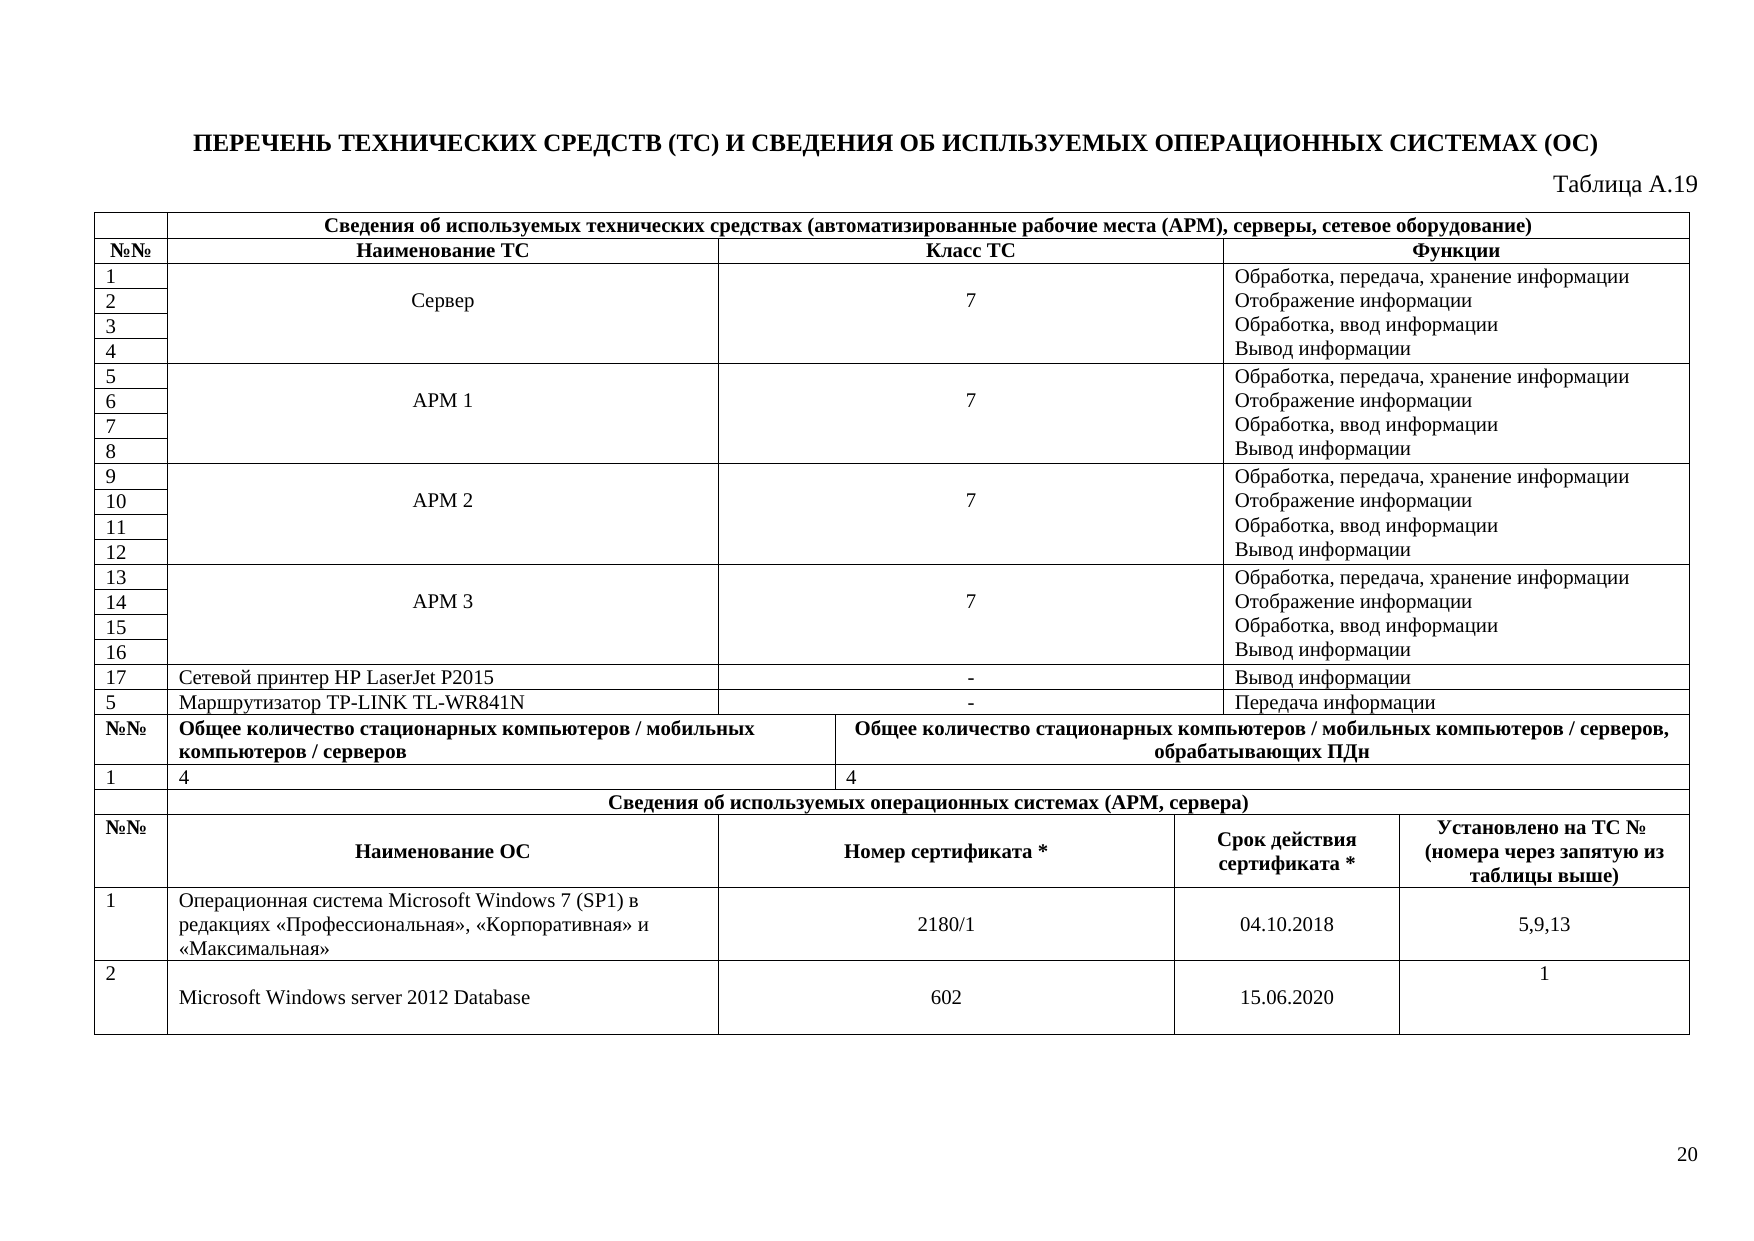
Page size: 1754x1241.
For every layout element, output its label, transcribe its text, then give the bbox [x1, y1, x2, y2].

table_cell №№ [95, 715, 167, 763]
table_cell - [719, 665, 1223, 689]
table_cell Общее количество стационарных компьютеров / мобильных компьютеров / серверов, обрабатывающих ПДн [836, 715, 1689, 763]
table_header Сведения об используемых технических средствах (автоматизированные рабочие места (АРМ), серверы, сетевое оборудование) [168, 213, 1689, 237]
table_cell 9 [95, 464, 167, 488]
table_cell Общее количество стационарных компьютеров / мобильных компьютеров / серверов [168, 715, 835, 763]
table_cell Сетевой принтер HP LaserJet P2015 [168, 665, 718, 689]
table_cell 1 [95, 888, 167, 960]
table_cell Сервер [168, 264, 718, 363]
table_cell 7 [719, 364, 1223, 463]
table_cell 602 [719, 961, 1174, 1033]
table_cell Передача информации [1224, 690, 1689, 714]
table_cell Вывод информации [1224, 665, 1689, 689]
table_cell Срок действия сертификата * [1175, 815, 1399, 887]
table_cell №№ [95, 815, 167, 887]
table_cell Microsoft Windows server 2012 Database [168, 961, 718, 1033]
table_cell Обработка, передача, хранение информации Отображение информации Обработка, ввод информации Вывод информации [1224, 565, 1689, 664]
table_cell 11 [95, 515, 167, 539]
table_cell 3 [95, 314, 167, 338]
table_cell Маршрутизатор TP-LINK TL-WR841N [168, 690, 718, 714]
table_cell 4 [836, 765, 1689, 789]
table_cell 2180/1 [719, 888, 1174, 960]
table_cell 17 [95, 665, 167, 689]
table_cell АРМ 3 [168, 565, 718, 664]
table_cell АРМ 2 [168, 464, 718, 564]
table_cell Наименование ОС [168, 815, 718, 887]
table_cell 2 [95, 961, 167, 1033]
table_cell 7 [95, 414, 167, 438]
table_cell 13 [95, 565, 167, 589]
table_cell - [719, 690, 1223, 714]
table_cell Операционная система Microsoft Windows 7 (SP1) в редакциях «Профессиональная», «Корпоративная» и «Максимальная» [168, 888, 718, 960]
table_cell 1 [95, 264, 167, 288]
table_cell [95, 790, 167, 814]
table_cell 14 [95, 590, 167, 614]
table_cell Наименование ТС [168, 239, 718, 262]
table_cell 2 [95, 289, 167, 313]
table_cell 5,9,13 [1400, 888, 1689, 960]
text Таблица А.19 [94, 169, 1698, 198]
table_cell 12 [95, 540, 167, 564]
table_cell 1 [1400, 961, 1689, 1033]
table_cell 15.06.2020 [1175, 961, 1399, 1033]
table_cell Обработка, передача, хранение информации Отображение информации Обработка, ввод информации Вывод информации [1224, 364, 1689, 463]
table_cell 04.10.2018 [1175, 888, 1399, 960]
table_cell №№ [95, 239, 167, 262]
table_cell 4 [95, 339, 167, 363]
table_cell 10 [95, 490, 167, 513]
table_header [95, 213, 167, 237]
table_cell 15 [95, 615, 167, 639]
table_cell Сведения об используемых операционных системах (АРМ, сервера) [168, 790, 1689, 814]
table_cell Установлено на ТС № (номера через запятую из таблицы выше) [1400, 815, 1689, 887]
table_cell Функции [1224, 239, 1689, 262]
table_cell 16 [95, 640, 167, 664]
table_cell АРМ 1 [168, 364, 718, 463]
table_cell 6 [95, 389, 167, 413]
table_cell Класс ТС [719, 239, 1223, 262]
table_cell 7 [719, 565, 1223, 664]
table_cell 1 [95, 765, 167, 789]
table_cell 4 [168, 765, 835, 789]
table_cell 8 [95, 439, 167, 463]
table_cell 5 [95, 690, 167, 714]
text ПЕРЕЧЕНЬ ТЕХНИЧЕСКИХ СРЕДСТВ (ТС) И СВЕДЕНИЯ ОБ ИСПЛЬЗУЕМЫХ ОПЕРАЦИОННЫХ СИСТЕМАХ (ОС) [94, 128, 1698, 157]
table_cell 7 [719, 264, 1223, 363]
table_cell 5 [95, 364, 167, 388]
table_cell Номер сертификата * [719, 815, 1174, 887]
table_cell 7 [719, 464, 1223, 564]
table_cell Обработка, передача, хранение информации Отображение информации Обработка, ввод информации Вывод информации [1224, 464, 1689, 564]
table_cell Обработка, передача, хранение информации Отображение информации Обработка, ввод информации Вывод информации [1224, 264, 1689, 363]
